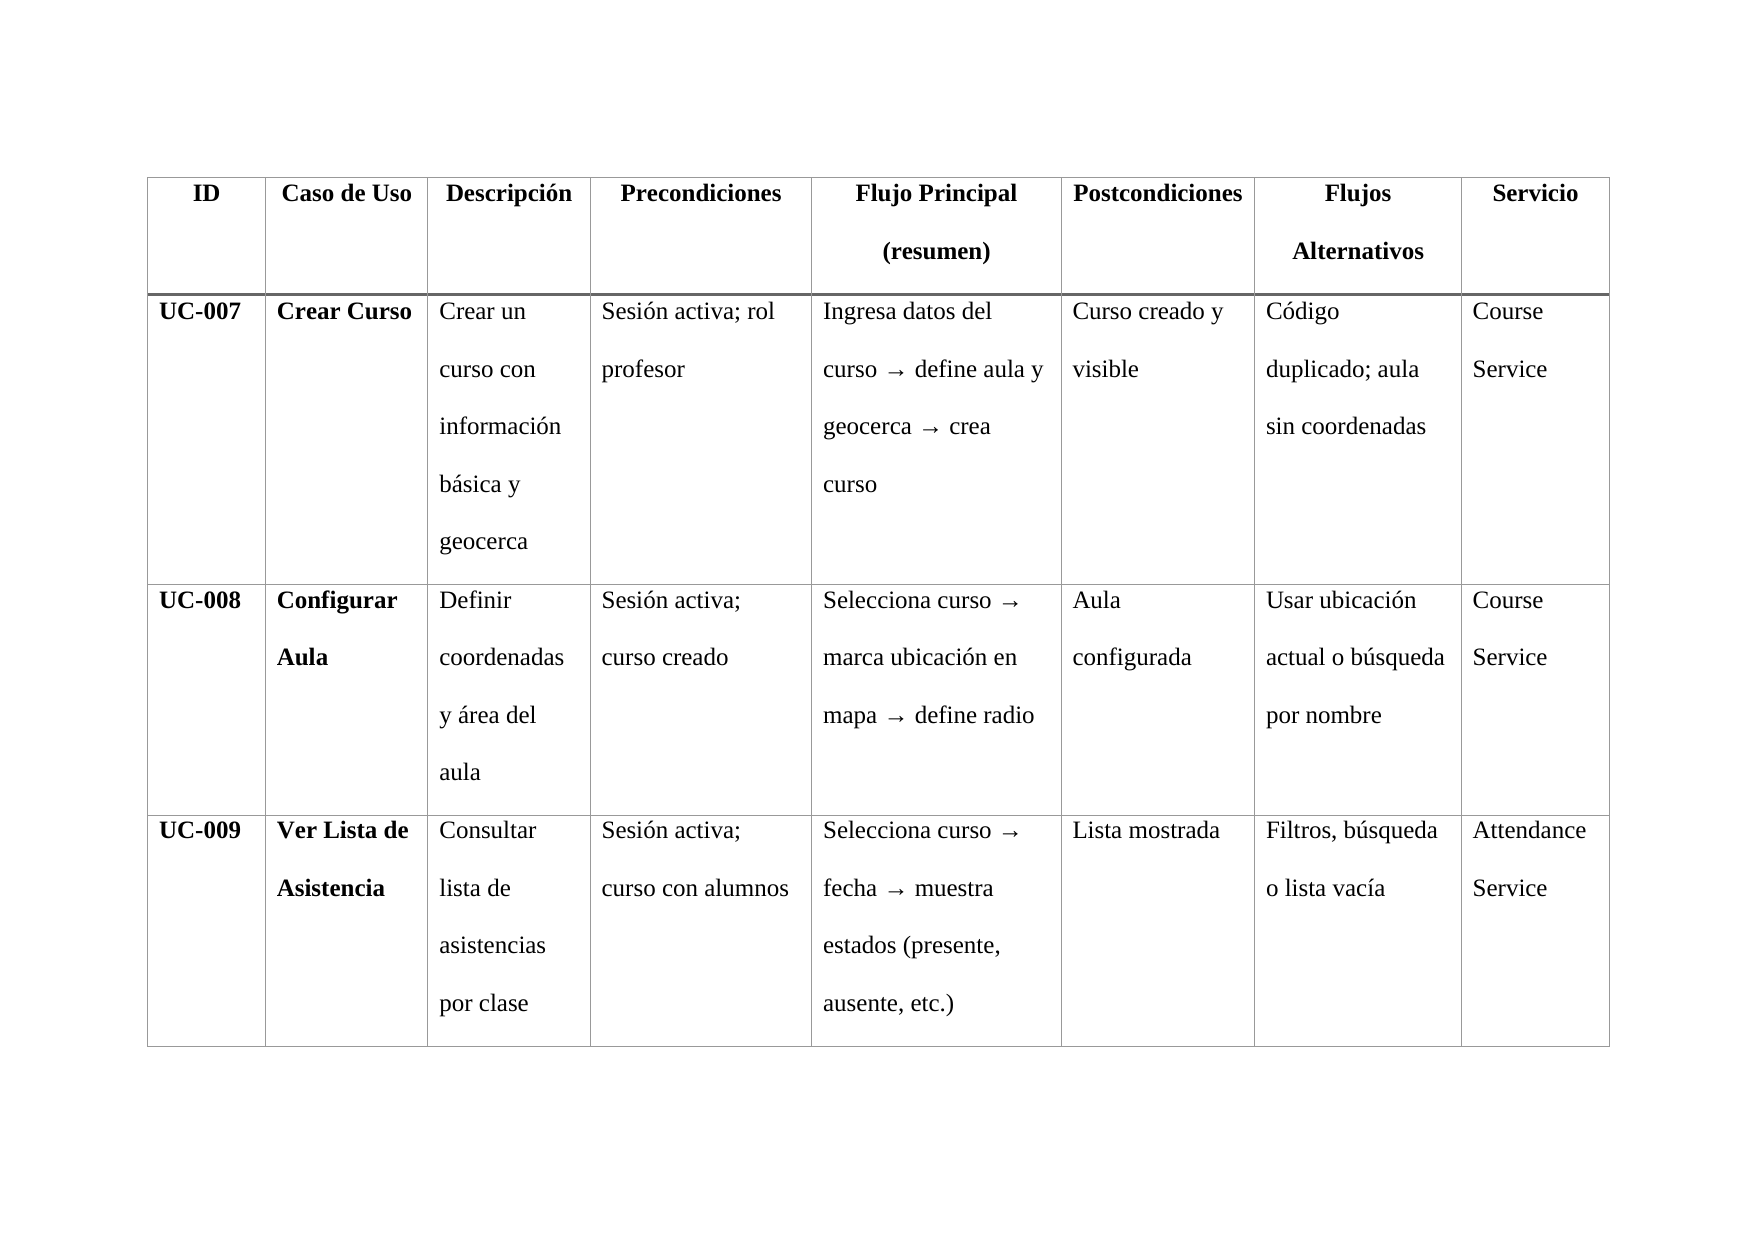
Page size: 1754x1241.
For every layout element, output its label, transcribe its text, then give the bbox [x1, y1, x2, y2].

table_header Flujo Principal (resumen) [812, 178, 1061, 293]
table_cell Course Service [1462, 585, 1609, 814]
table_cell Sesión activa; rol profesor [591, 296, 811, 584]
table_cell Selecciona curso → marca ubicación en mapa → define radio [812, 585, 1061, 814]
table_cell Selecciona curso → fecha → muestra estados (presente, ausente, etc.) [812, 816, 1061, 1046]
table_cell Sesión activa; curso con alumnos [591, 816, 811, 1046]
table_cell UC-009 [148, 816, 265, 1046]
table_cell Course Service [1462, 296, 1609, 584]
table_cell Ver Lista de Asistencia [266, 816, 427, 1046]
table_cell Lista mostrada [1062, 816, 1254, 1046]
table_header Precondiciones [591, 178, 811, 293]
table_cell Crear un curso con información básica y geocerca [428, 296, 590, 584]
table_cell Ingresa datos del curso → define aula y geocerca → crea curso [812, 296, 1061, 584]
table_cell Consultar lista de asistencias por clase [428, 816, 590, 1046]
table_cell Attendance Service [1462, 816, 1609, 1046]
table_header Caso de Uso [266, 178, 427, 293]
table_cell UC-007 [148, 296, 265, 584]
table_cell Código duplicado; aula sin coordenadas [1255, 296, 1461, 584]
table_header Flujos Alternativos [1255, 178, 1461, 293]
table_cell Definir coordenadas y área del aula [428, 585, 590, 814]
table_header ID [148, 178, 265, 293]
table_cell Aula configurada [1062, 585, 1254, 814]
table_header Servicio [1462, 178, 1609, 293]
table_cell Crear Curso [266, 296, 427, 584]
table_cell Filtros, búsqueda o lista vacía [1255, 816, 1461, 1046]
table_cell Curso creado y visible [1062, 296, 1254, 584]
table_header Postcondiciones [1062, 178, 1254, 293]
table_cell Usar ubicación actual o búsqueda por nombre [1255, 585, 1461, 814]
table_cell Configurar Aula [266, 585, 427, 814]
table_cell Sesión activa; curso creado [591, 585, 811, 814]
table_header Descripción [428, 178, 590, 293]
table_cell UC-008 [148, 585, 265, 814]
